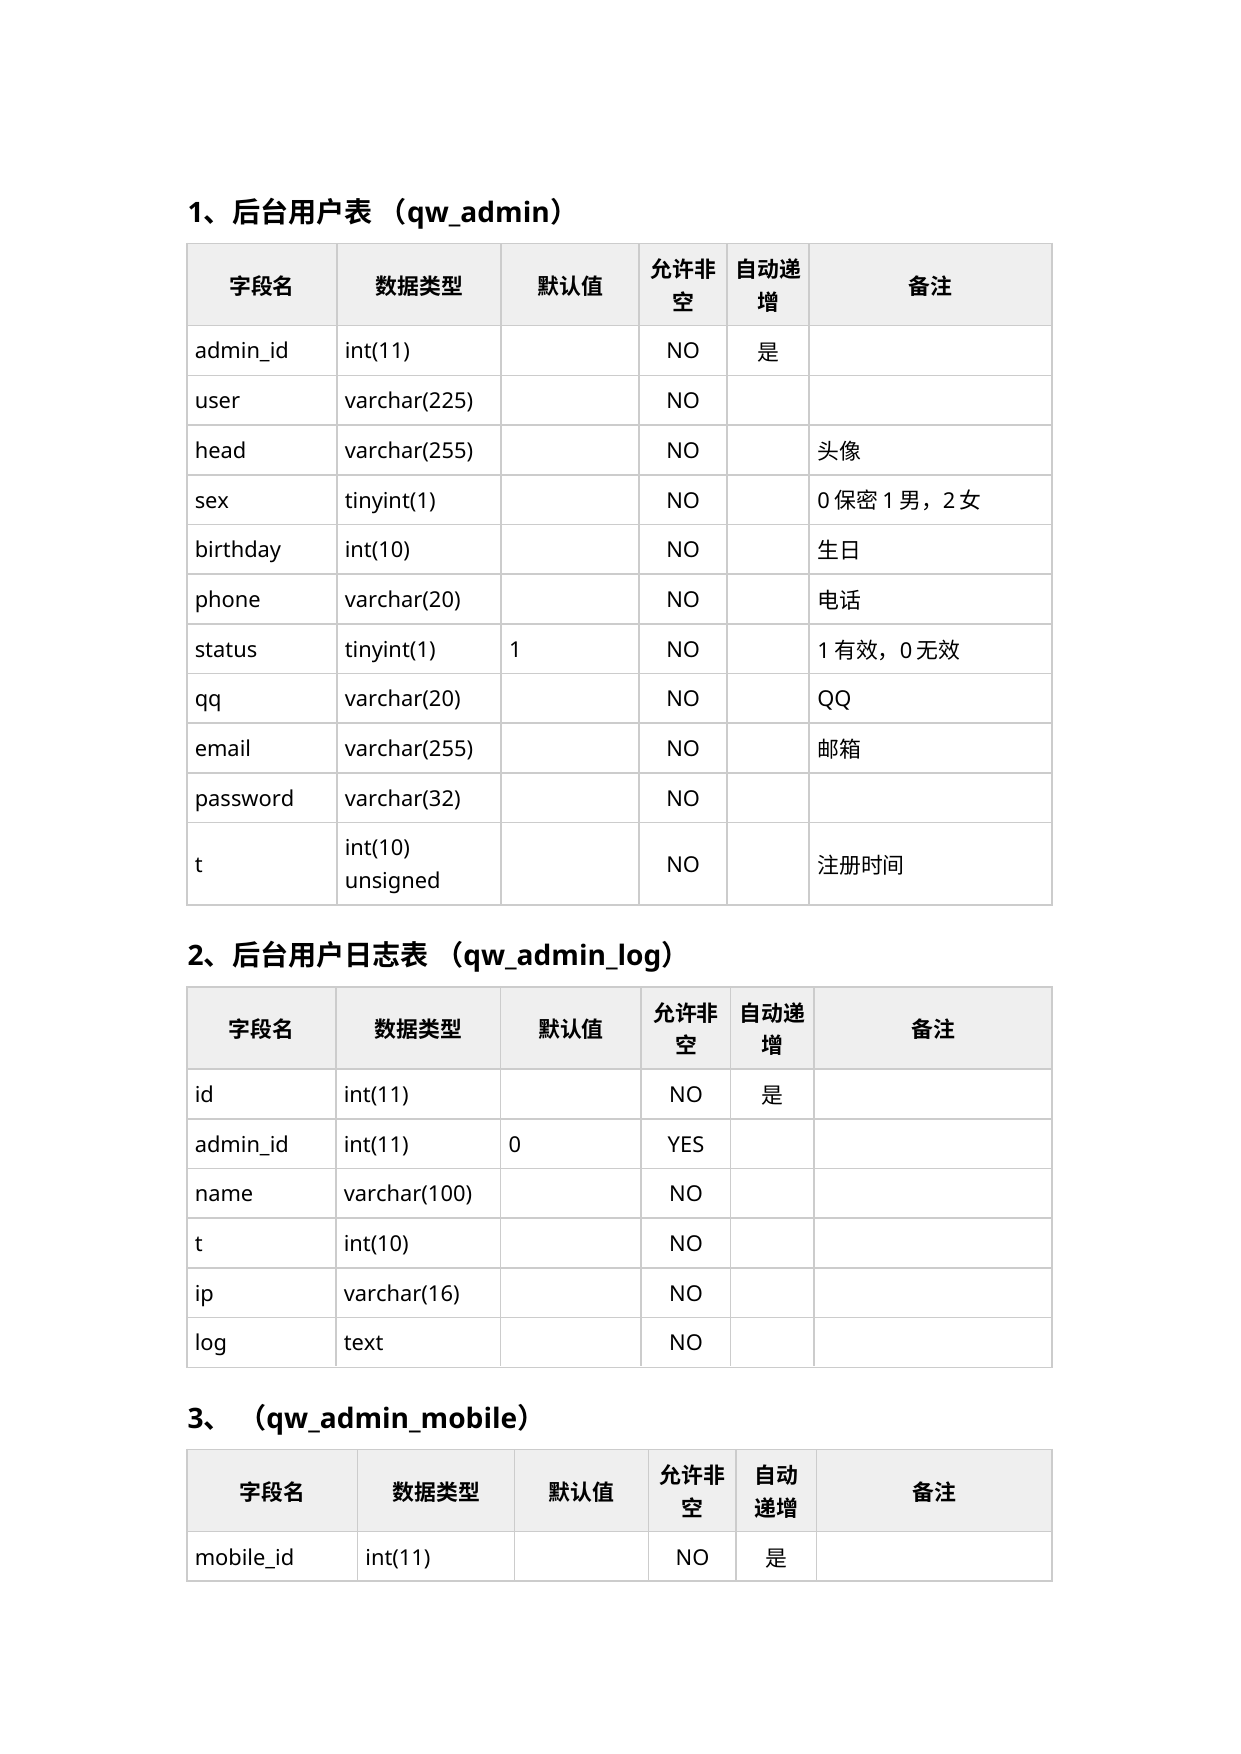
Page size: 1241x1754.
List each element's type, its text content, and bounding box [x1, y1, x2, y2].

table_header 允许非空 [640, 244, 726, 325]
table_cell [731, 1318, 813, 1366]
table_header 备注 [817, 1450, 1051, 1531]
table_cell tinyint(1) [338, 625, 500, 673]
table_cell varchar(255) [338, 426, 500, 474]
table_cell [501, 1318, 640, 1366]
table_cell varchar(100) [337, 1169, 500, 1217]
table_cell varchar(20) [338, 575, 500, 623]
table_cell [810, 376, 1051, 424]
table_cell [502, 326, 638, 374]
table_cell mobile_id [188, 1532, 357, 1580]
table_cell [728, 575, 808, 623]
table_cell [810, 326, 1051, 374]
table_cell [815, 1070, 1051, 1118]
table_cell [728, 376, 808, 424]
table_header 允许非空 [649, 1450, 735, 1531]
table_cell email [188, 724, 336, 772]
table_cell qq [188, 674, 336, 722]
table_header 备注 [810, 244, 1051, 325]
table_header 允许非空 [642, 988, 730, 1068]
table_cell NO [642, 1169, 730, 1217]
table_header 默认值 [501, 988, 640, 1068]
table_cell int(10) [337, 1219, 500, 1267]
table_cell [502, 774, 638, 822]
table_cell name [188, 1169, 335, 1217]
table_cell user [188, 376, 336, 424]
table_cell varchar(225) [338, 376, 500, 424]
table_cell [728, 426, 808, 474]
table_cell [502, 724, 638, 772]
table_header 数据类型 [337, 988, 500, 1068]
table_cell sex [188, 476, 336, 523]
text 3、 （qw_admin_mobile） [187, 1383, 1053, 1448]
table_cell NO [640, 774, 726, 822]
table_cell NO [640, 674, 726, 722]
table_cell QQ [810, 674, 1051, 722]
table_cell admin_id [188, 1120, 335, 1168]
table_cell [815, 1219, 1051, 1267]
table_cell NO [642, 1219, 730, 1267]
table_header 数据类型 [338, 244, 500, 325]
table_cell int(11) [358, 1532, 514, 1580]
table_cell NO [649, 1532, 735, 1580]
table_cell [501, 1070, 640, 1118]
table_header 字段名 [188, 988, 335, 1068]
table_cell [731, 1169, 813, 1217]
table_cell head [188, 426, 336, 474]
table_header 自动递增 [731, 988, 813, 1068]
table_cell NO [640, 724, 726, 772]
table_header 字段名 [188, 1450, 357, 1531]
table_cell [515, 1532, 648, 1580]
table_cell [502, 376, 638, 424]
table_cell [731, 1120, 813, 1168]
table_cell [501, 1269, 640, 1317]
table_cell [815, 1269, 1051, 1317]
table_header 自动递增 [728, 244, 808, 325]
table_cell [502, 426, 638, 474]
table_cell NO [640, 326, 726, 374]
table_cell text [337, 1318, 500, 1366]
table_cell varchar(255) [338, 724, 500, 772]
table_cell [502, 575, 638, 623]
table_cell [728, 724, 808, 772]
table_cell 0保密1男，2女 [810, 476, 1051, 523]
table_cell id [188, 1070, 335, 1118]
text 1、后台用户表 （qw_admin） [187, 178, 1053, 243]
table_cell 电话 [810, 575, 1051, 623]
table_cell phone [188, 575, 336, 623]
table_cell [815, 1318, 1051, 1366]
table_cell [728, 774, 808, 822]
table_cell NO [640, 426, 726, 474]
table_cell [501, 1219, 640, 1267]
table_cell [817, 1532, 1051, 1580]
table_cell tinyint(1) [338, 476, 500, 523]
table_cell admin_id [188, 326, 336, 374]
table_cell log [188, 1318, 335, 1366]
table_cell varchar(32) [338, 774, 500, 822]
table_cell [502, 823, 638, 904]
table_cell [502, 525, 638, 573]
table_cell 头像 [810, 426, 1051, 474]
table_header 自动递增 [737, 1450, 816, 1531]
table_cell [731, 1219, 813, 1267]
table_cell password [188, 774, 336, 822]
table_header 默认值 [515, 1450, 648, 1531]
table_cell int(11) [337, 1120, 500, 1168]
table_cell 0 [501, 1120, 640, 1168]
table_cell YES [642, 1120, 730, 1168]
table_cell 邮箱 [810, 724, 1051, 772]
table_cell [728, 674, 808, 722]
table_cell [502, 674, 638, 722]
table_cell [815, 1169, 1051, 1217]
table_cell NO [640, 376, 726, 424]
table_cell 是 [731, 1070, 813, 1118]
table_cell NO [640, 525, 726, 573]
table_header 数据类型 [358, 1450, 514, 1531]
table_cell t [188, 823, 336, 904]
table_cell 1有效，0无效 [810, 625, 1051, 673]
table_cell NO [640, 625, 726, 673]
table_cell NO [640, 575, 726, 623]
table_cell int(11) [338, 326, 500, 374]
table_cell birthday [188, 525, 336, 573]
table_cell int(10) unsigned [338, 823, 500, 904]
table_cell NO [642, 1070, 730, 1118]
table_header 字段名 [188, 244, 336, 325]
table_cell varchar(20) [338, 674, 500, 722]
table_cell [728, 823, 808, 904]
table_cell [728, 476, 808, 523]
table_cell [728, 625, 808, 673]
table_cell ip [188, 1269, 335, 1317]
table_cell [810, 774, 1051, 822]
table_cell NO [640, 823, 726, 904]
table_cell [731, 1269, 813, 1317]
table_cell 是 [737, 1532, 816, 1580]
table_cell varchar(16) [337, 1269, 500, 1317]
table_cell [501, 1169, 640, 1217]
table_cell NO [642, 1318, 730, 1366]
table_header 默认值 [502, 244, 638, 325]
table_cell 是 [728, 326, 808, 374]
table_cell t [188, 1219, 335, 1267]
table_cell 生日 [810, 525, 1051, 573]
table_cell [815, 1120, 1051, 1168]
table_cell 注册时间 [810, 823, 1051, 904]
table_cell 1 [502, 625, 638, 673]
table_cell NO [640, 476, 726, 523]
table_header 备注 [815, 988, 1051, 1068]
table_cell status [188, 625, 336, 673]
table_cell [728, 525, 808, 573]
table_cell int(10) [338, 525, 500, 573]
table_cell int(11) [337, 1070, 500, 1118]
table_cell [502, 476, 638, 523]
table_cell NO [642, 1269, 730, 1317]
text 2、后台用户日志表 （qw_admin_log） [187, 921, 1053, 986]
